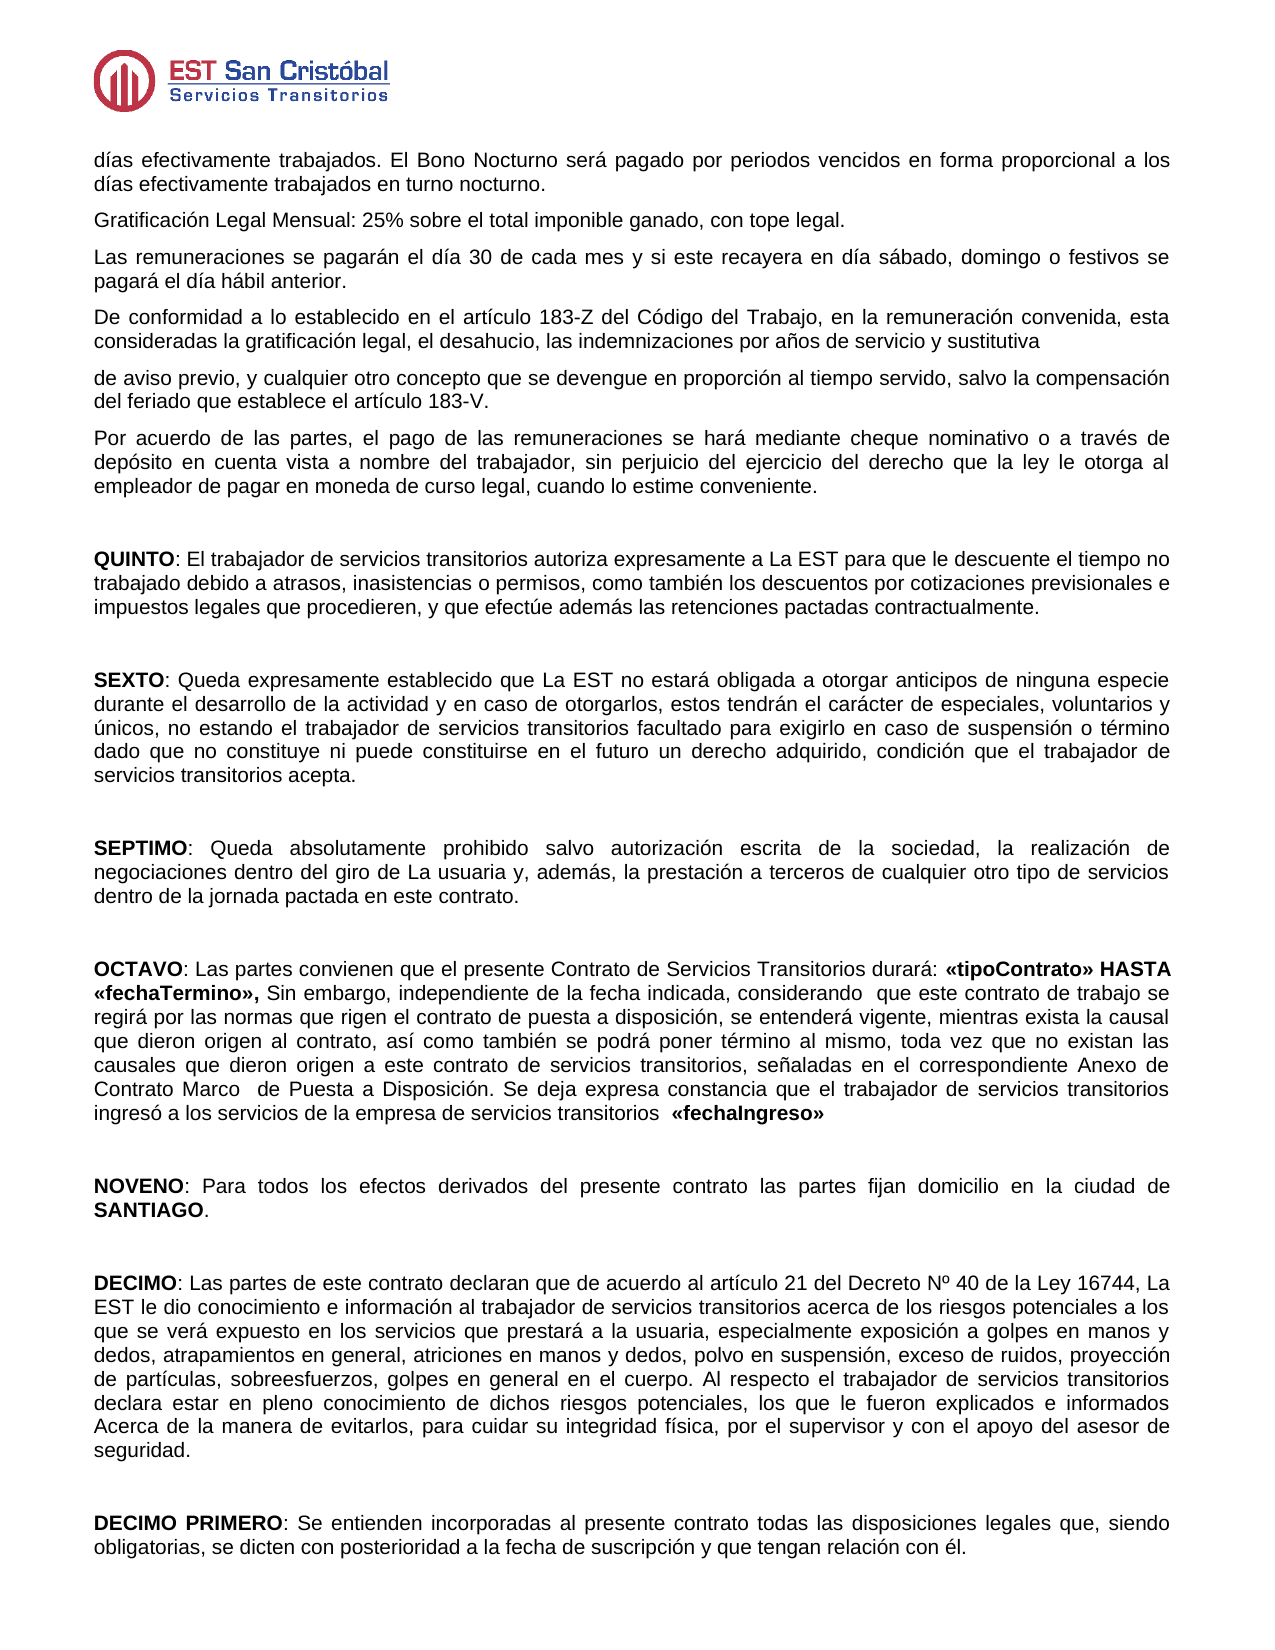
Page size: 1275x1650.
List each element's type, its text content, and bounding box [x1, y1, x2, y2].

text Las remuneraciones se pagarán el día 30 de cada mes y si este recayera en día sábado, domingo o festivos se pagará el día hábil anterior. [94, 244, 1172, 292]
text DECIMO: Las partes de este contrato declaran que de acuerdo al artículo 21 del Decreto Nº 40 de la Ley 16744, La EST le dio conocimiento e información al trabajador de servicios transitorios acerca de los riesgos potenciales a los que se verá expuesto en los servicios que prestará a la usuaria, especialmente exposición a golpes en manos y dedos, atrapamientos en general, atriciones en manos y dedos, polvo en suspensión, exceso de ruidos, proyección de partículas, sobreesfuerzos, golpes en general en el cuerpo. Al respecto el trabajador de servicios transitorios declara estar en pleno conocimiento de dichos riesgos potenciales, los que le fueron explicados e informados Acerca de la manera de evitarlos, para cuidar su integridad física, por el supervisor y con el apoyo del asesor de seguridad. [94, 1271, 1172, 1462]
text de aviso previo, y cualquier otro concepto que se devengue en proporción al tiempo servido, salvo la compensación del feriado que establece el artículo 183-V. [94, 365, 1172, 413]
text Gratificación Legal Mensual: 25% sobre el total imponible ganado, con tope legal. [94, 208, 1172, 232]
text SEPTIMO: Queda absolutamente prohibido salvo autorización escrita de la sociedad, la realización de negociaciones dentro del giro de La usuaria y, además, la prestación a terceros de cualquier otro tipo de servicios dentro de la jornada pactada en este contrato. [94, 836, 1172, 908]
text De conformidad a lo establecido en el artículo 183-Z del Código del Trabajo, en la remuneración convenida, esta consideradas la gratificación legal, el desahucio, las indemnizaciones por años de servicio y sustitutiva [94, 305, 1172, 353]
text SEXTO: Queda expresamente establecido que La EST no estará obligada a otorgar anticipos de ninguna especie durante el desarrollo de la actividad y en caso de otorgarlos, estos tendrán el carácter de especiales, voluntarios y únicos, no estando el trabajador de servicios transitorios facultado para exigirlo en caso de suspensión o término dado que no constituye ni puede constituirse en el futuro un derecho adquirido, condición que el trabajador de servicios transitorios acepta. [94, 667, 1172, 787]
text QUINTO: El trabajador de servicios transitorios autoriza expresamente a La EST para que le descuente el tiempo no trabajado debido a atrasos, inasistencias o permisos, como también los descuentos por cotizaciones previsionales e impuestos legales que procedieren, y que efectúe además las retenciones pactadas contractualmente. [94, 547, 1172, 618]
text OCTAVO: Las partes convienen que el presente Contrato de Servicios Transitorios durará: «tipoContrato» HASTA «fechaTermino», Sin embargo, independiente de la fecha indicada, considerando que este contrato de trabajo se regirá por las normas que rigen el contrato de puesta a disposición, se entenderá vigente, mientras exista la causal que dieron origen al contrato, así como también se podrá poner término al mismo, toda vez que no existan las causales que dieron origen a este contrato de servicios transitorios, señaladas en el correspondiente Anexo de Contrato Marco de Puesta a Disposición. Se deja expresa constancia que el trabajador de servicios transitorios ingresó a los servicios de la empresa de servicios transitorios «fechaIngreso» [94, 957, 1172, 1125]
picture [93, 50, 390, 112]
text NOVENO: Para todos los efectos derivados del presente contrato las partes fijan domicilio en la ciudad de SANTIAGO. [94, 1174, 1172, 1222]
text Por acuerdo de las partes, el pago de las remuneraciones se hará mediante cheque nominativo o a través de depósito en cuenta vista a nombre del trabajador, sin perjuicio del ejercicio del derecho que la ley le otorga al empleador de pagar en moneda de curso legal, cuando lo estime conveniente. [94, 426, 1172, 498]
text DECIMO PRIMERO: Se entienden incorporadas al presente contrato todas las disposiciones legales que, siendo obligatorias, se dicten con posterioridad a la fecha de suscripción y que tengan relación con él. [94, 1511, 1172, 1559]
